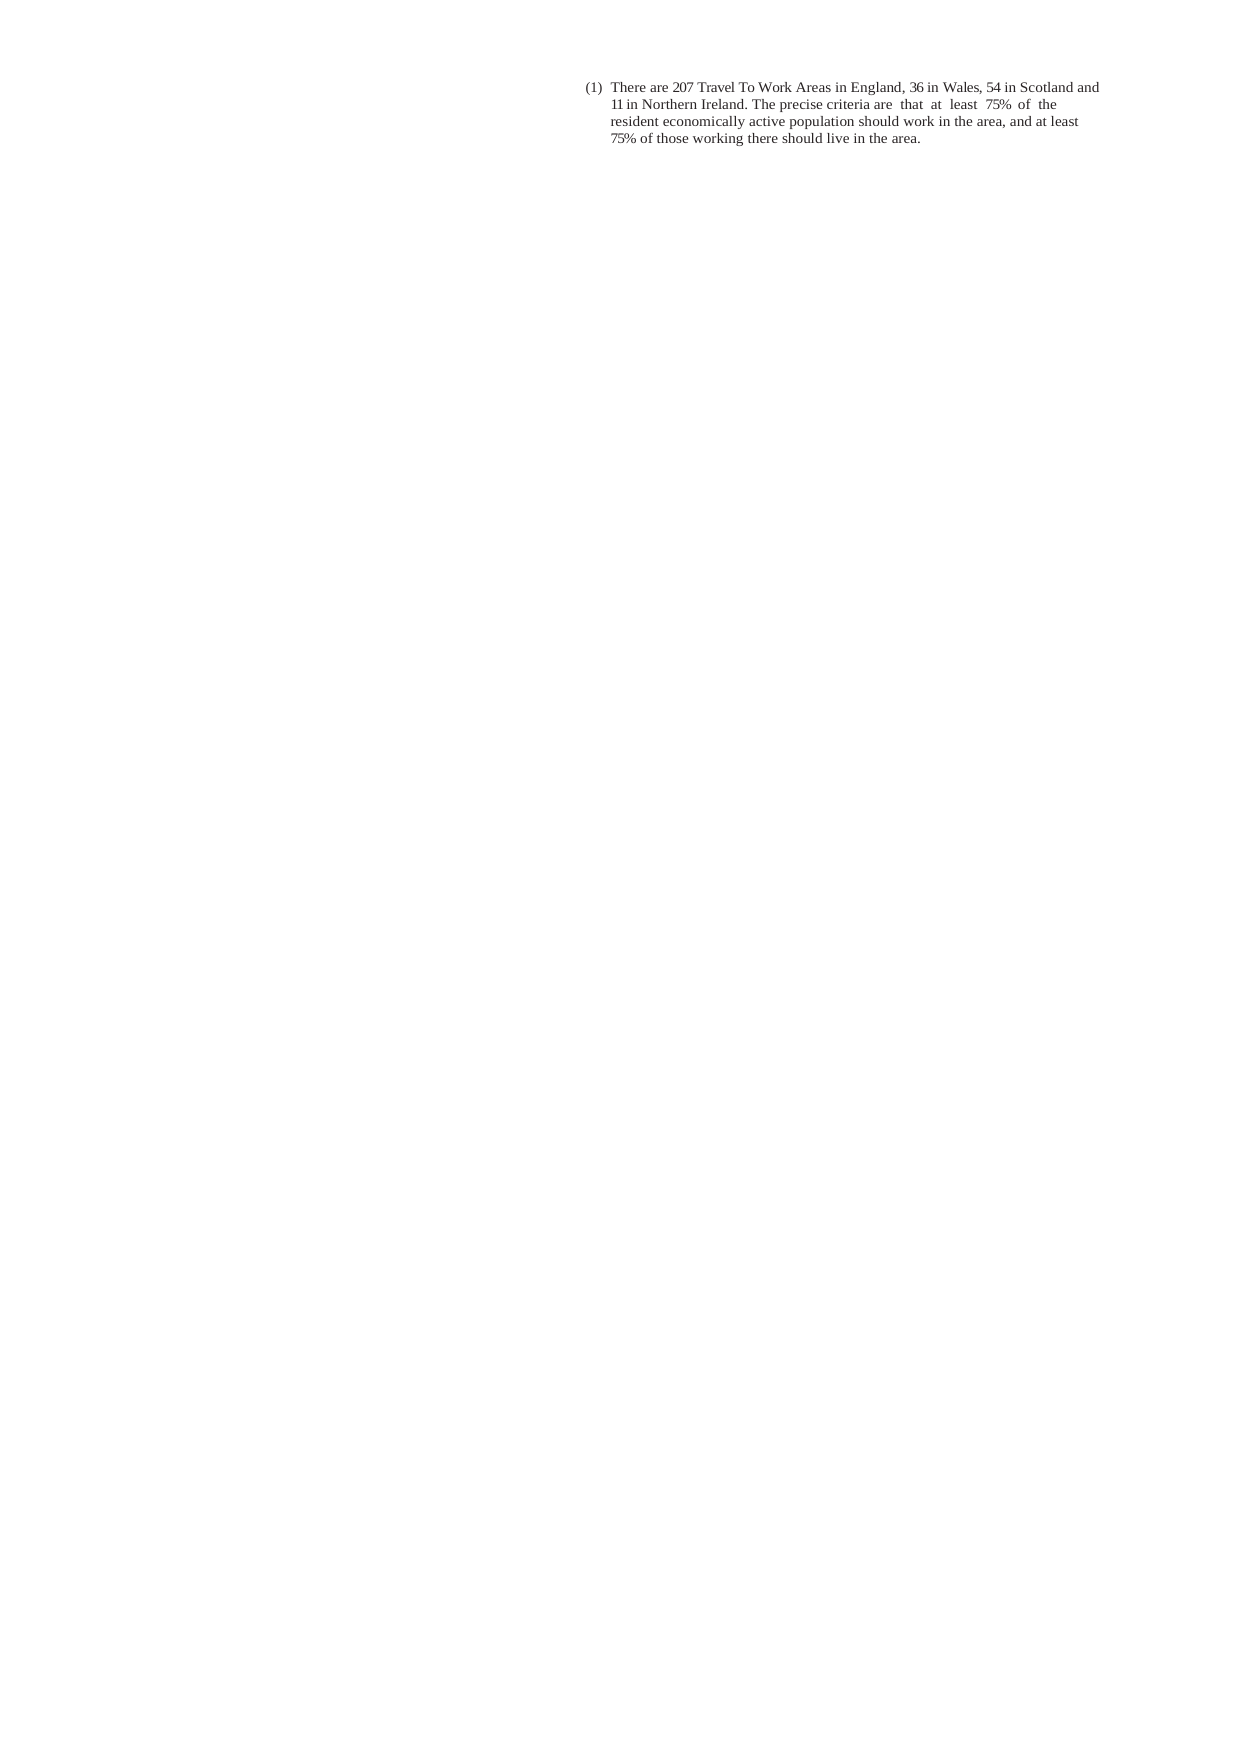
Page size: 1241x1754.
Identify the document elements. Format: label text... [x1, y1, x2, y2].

list There are 207 Travel To Work Areas in England, 36 in Wales, 54 in Scotland and 11 in Northern Ireland. The precise criteria are that at least 75% of the resident economically active population should work in the area, and at least 75% of those working there should live in the area. [585, 79, 1106, 146]
